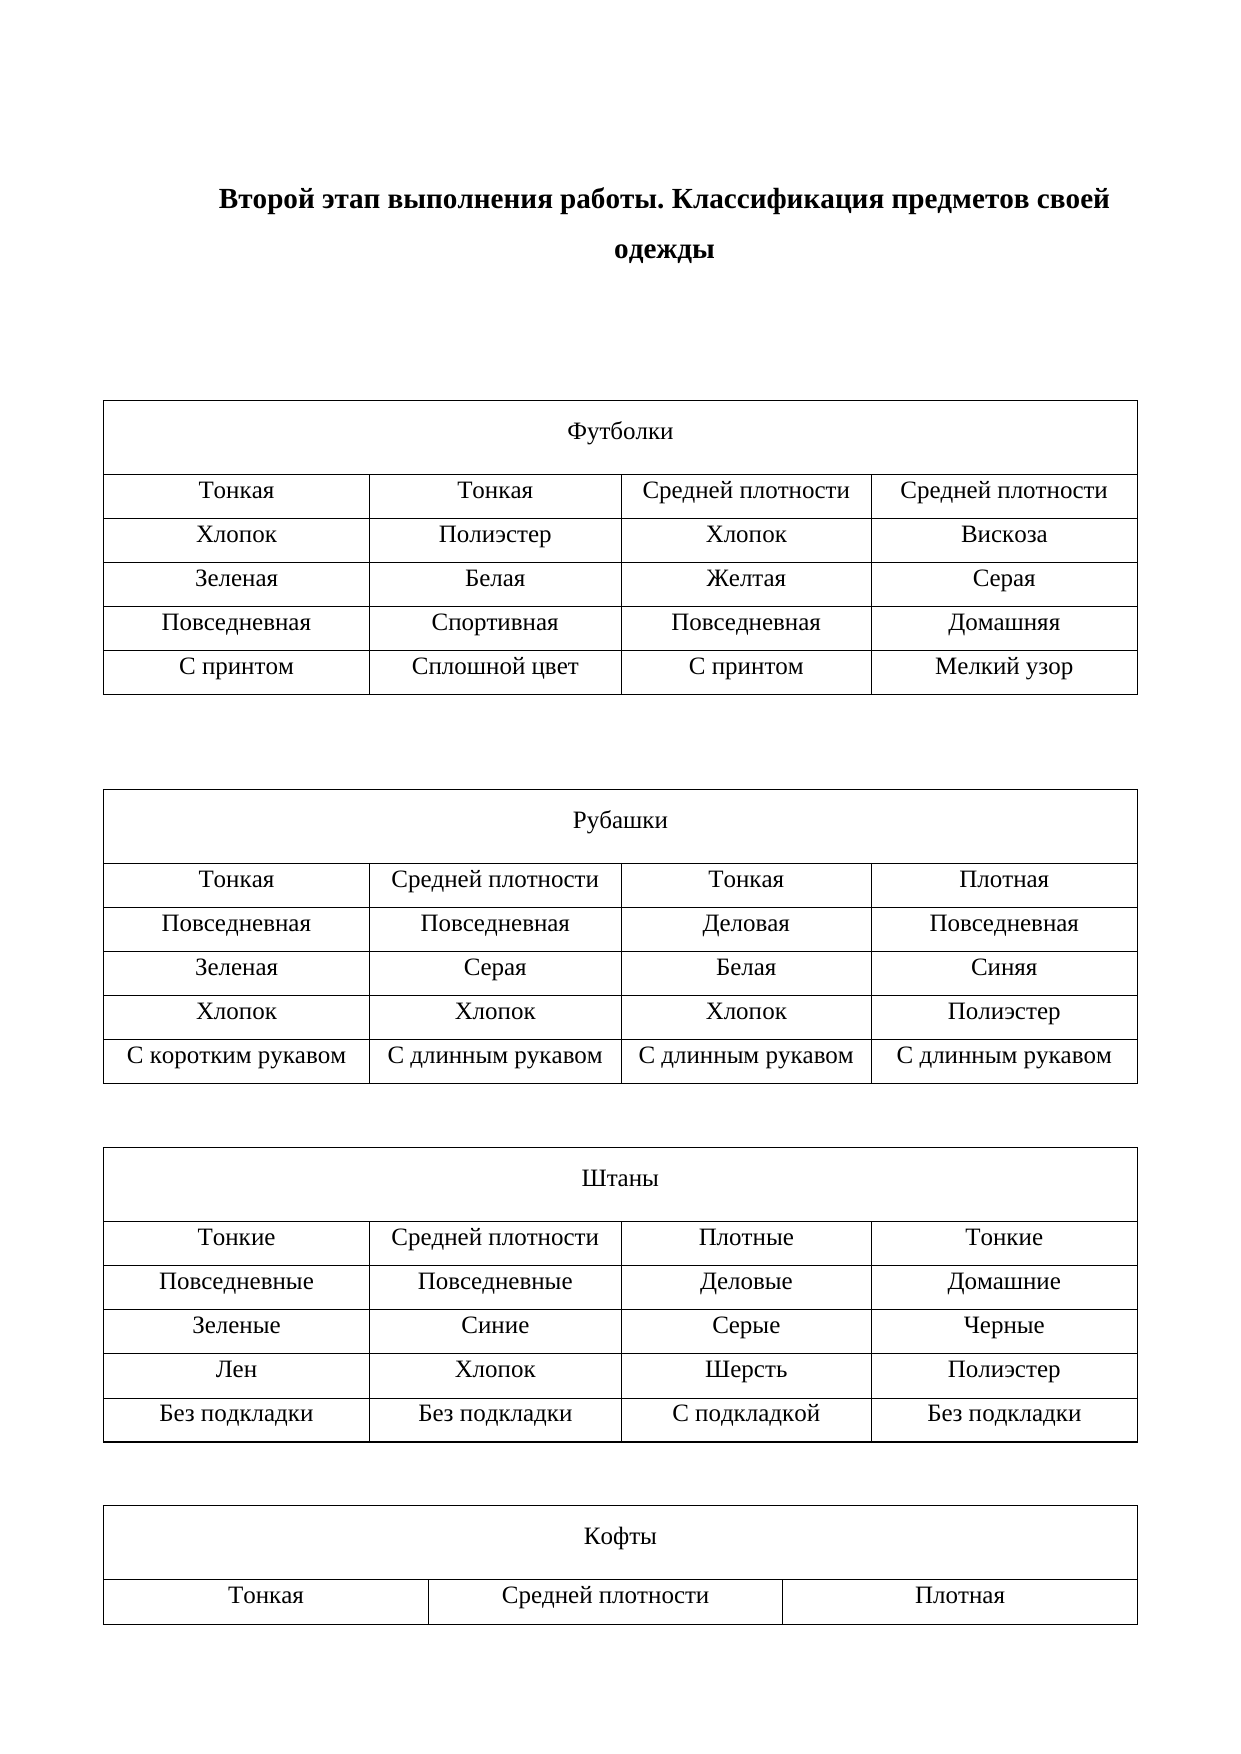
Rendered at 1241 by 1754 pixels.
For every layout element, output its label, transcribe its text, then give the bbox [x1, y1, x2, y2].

table_cell С длинным рукавом [370, 1040, 621, 1083]
table_header Штаны [104, 1148, 1137, 1221]
table_cell Тонкие [104, 1222, 369, 1265]
table_cell Тонкая [370, 475, 621, 518]
table_cell Хлопок [622, 519, 871, 562]
table_cell Повседневная [370, 908, 621, 951]
table_cell Тонкая [104, 864, 369, 907]
table_cell С подкладкой [622, 1399, 871, 1441]
table_cell Синие [370, 1310, 621, 1353]
table_cell Хлопок [104, 996, 369, 1039]
table_cell Средней плотности [370, 1222, 621, 1265]
table_cell Шерсть [622, 1354, 871, 1397]
table_cell С принтом [622, 651, 871, 694]
table_cell Мелкий узор [872, 651, 1137, 694]
table_cell Полиэстер [872, 1354, 1137, 1397]
table_header Кофты [104, 1506, 1137, 1579]
table_cell Средней плотности [429, 1580, 782, 1623]
table_cell С длинным рукавом [872, 1040, 1137, 1083]
table_cell Средней плотности [872, 475, 1137, 518]
table_cell Домашняя [872, 607, 1137, 650]
table_cell Желтая [622, 563, 871, 606]
table_cell Тонкая [104, 475, 369, 518]
table_cell Зеленая [104, 563, 369, 606]
table_cell Хлопок [622, 996, 871, 1039]
table_cell Без подкладки [872, 1399, 1137, 1441]
table_cell Серые [622, 1310, 871, 1353]
table_cell Повседневные [370, 1266, 621, 1309]
table_header Футболки [104, 401, 1137, 474]
table_cell Средней плотности [622, 475, 871, 518]
table_cell С коротким рукавом [104, 1040, 369, 1083]
table_cell Повседневные [104, 1266, 369, 1309]
table_cell Тонкие [872, 1222, 1137, 1265]
table_cell Тонкая [622, 864, 871, 907]
table_cell Без подкладки [370, 1399, 621, 1441]
table_cell Хлопок [370, 1354, 621, 1397]
table_cell Хлопок [370, 996, 621, 1039]
table_cell Плотные [622, 1222, 871, 1265]
table_cell Деловые [622, 1266, 871, 1309]
table_cell Плотная [783, 1580, 1137, 1623]
table_cell Деловая [622, 908, 871, 951]
table_cell Синяя [872, 952, 1137, 995]
table_cell Зеленые [104, 1310, 369, 1353]
table_cell Повседневная [104, 607, 369, 650]
table_cell Полиэстер [872, 996, 1137, 1039]
table_cell Хлопок [104, 519, 369, 562]
table_cell Без подкладки [104, 1399, 369, 1441]
table_cell Повседневная [104, 908, 369, 951]
table_cell Зеленая [104, 952, 369, 995]
table_cell Тонкая [104, 1580, 428, 1623]
table_cell Повседневная [872, 908, 1137, 951]
table_cell Домашние [872, 1266, 1137, 1309]
table_cell Лен [104, 1354, 369, 1397]
text Второй этап выполнения работы. Классификация предметов своей одежды [177, 181, 1152, 265]
table_cell С длинным рукавом [622, 1040, 871, 1083]
table_cell Белая [370, 563, 621, 606]
table_cell Серая [370, 952, 621, 995]
table_cell Спортивная [370, 607, 621, 650]
table_cell Повседневная [622, 607, 871, 650]
table_cell Вискоза [872, 519, 1137, 562]
table_cell Средней плотности [370, 864, 621, 907]
table_cell С принтом [104, 651, 369, 694]
table_cell Серая [872, 563, 1137, 606]
table_cell Белая [622, 952, 871, 995]
table_cell Черные [872, 1310, 1137, 1353]
table_cell Сплошной цвет [370, 651, 621, 694]
table_cell Полиэстер [370, 519, 621, 562]
table_cell Плотная [872, 864, 1137, 907]
table_header Рубашки [104, 790, 1137, 863]
